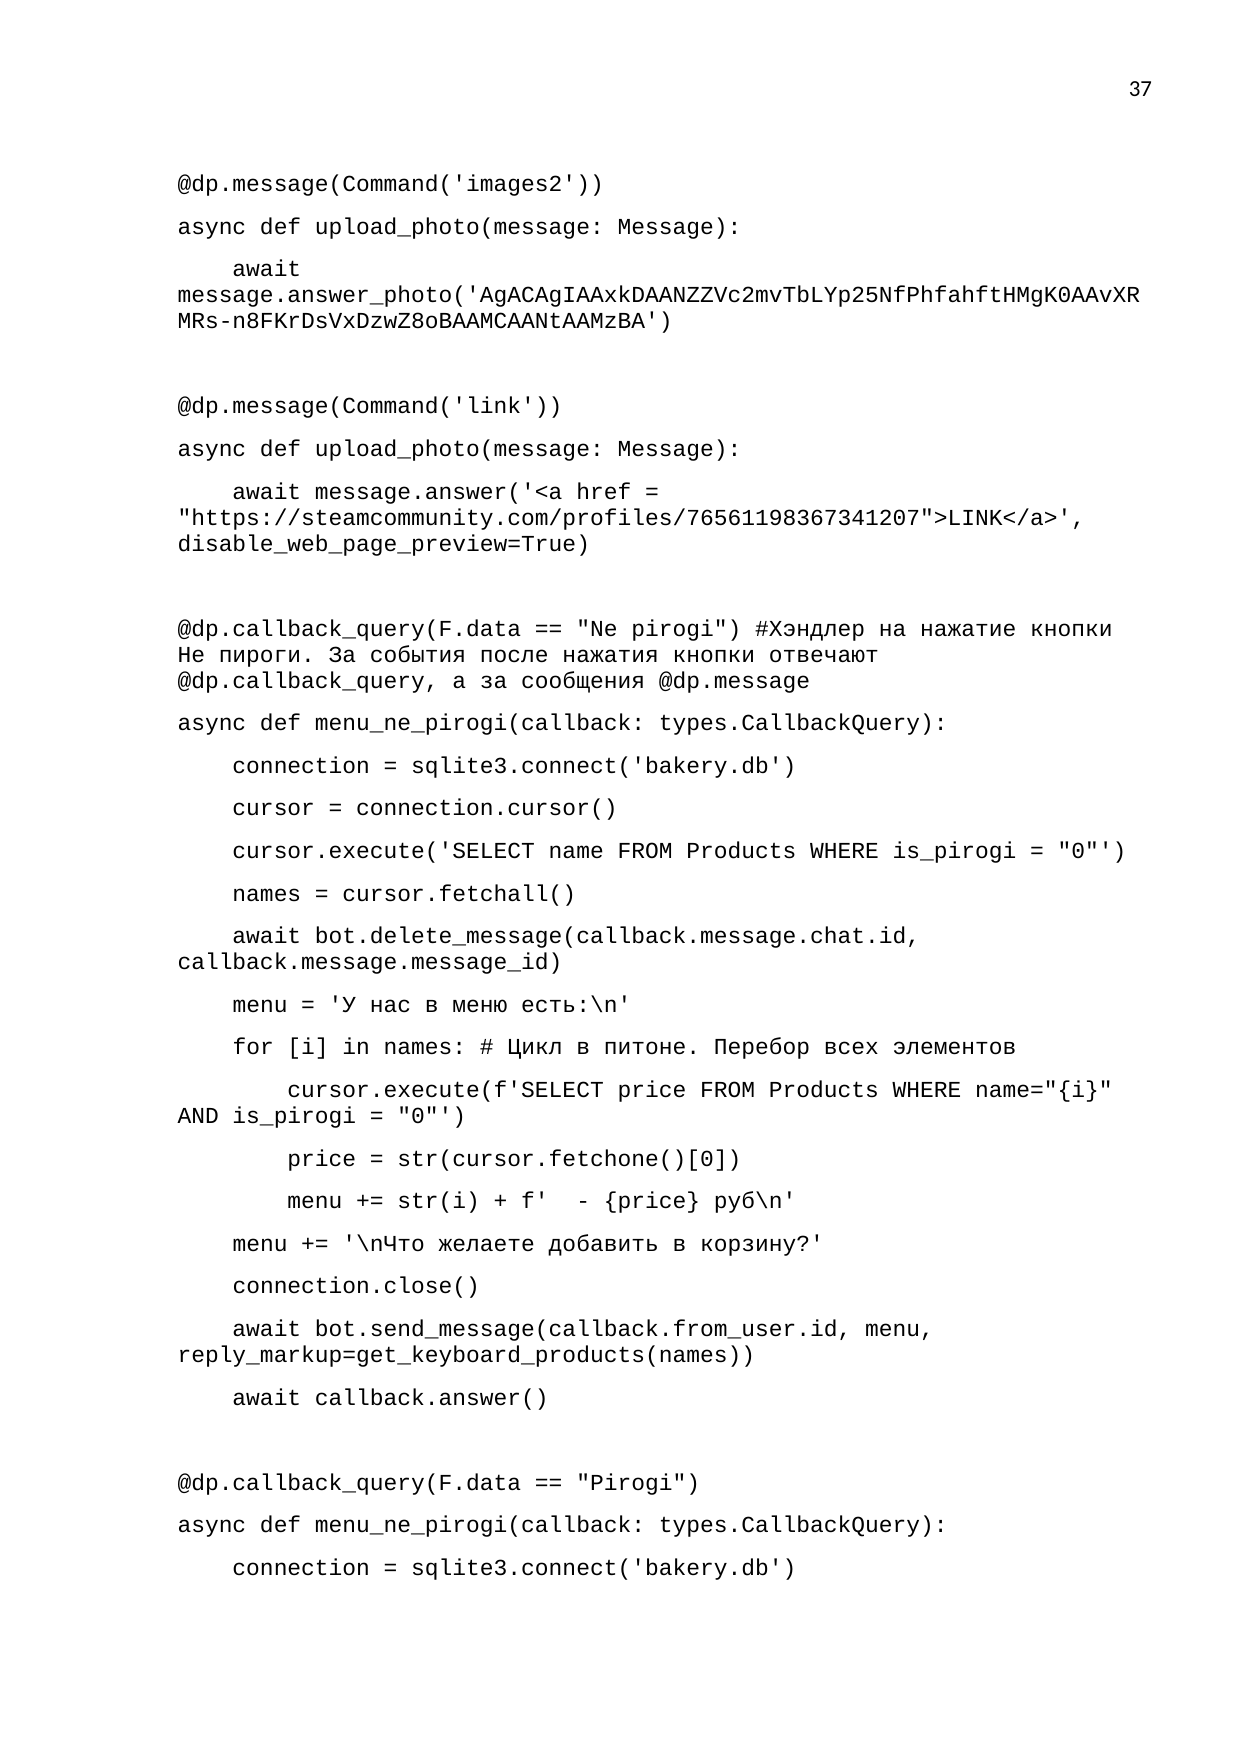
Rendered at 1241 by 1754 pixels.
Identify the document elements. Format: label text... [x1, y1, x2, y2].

text async def upload_photo(message: Message): [177, 437, 1152, 463]
text await bot.send_message(callback.from_user.id, menu, reply_markup=get_keyboard_products(names)) [177, 1317, 1152, 1369]
text await bot.delete_message(callback.message.chat.id, callback.message.message_id) [177, 924, 1152, 976]
text @dp.message(Command('images2')) [177, 172, 1152, 198]
text connection = sqlite3.connect('bakery.db') [177, 1556, 1152, 1582]
text await message.answer('<a href = "https://steamcommunity.com/profiles/76561198367341207">LINK</a>', disable_web_page_preview=True) [177, 480, 1152, 558]
text cursor = connection.cursor() [177, 797, 1152, 823]
text await callback.answer() [177, 1386, 1152, 1412]
text async def menu_ne_pirogi(callback: types.CallbackQuery): [177, 1514, 1152, 1539]
text cursor.execute('SELECT name FROM Products WHERE is_pirogi = "0"') [177, 839, 1152, 865]
text menu += '\nЧто желаете добавить в корзину?' [177, 1232, 1152, 1258]
text menu = 'У нас в меню есть:\n' [177, 993, 1152, 1019]
text @dp.callback_query(F.data == "Ne pirogi") #Хэндлер на нажатие кнопки Не пироги. За события после нажатия кнопки отвечают @dp.callback_query, а за сообщения @dp.message [177, 617, 1152, 695]
text async def menu_ne_pirogi(callback: types.CallbackQuery): [177, 712, 1152, 737]
text cursor.execute(f'SELECT price FROM Products WHERE name="{i}" AND is_pirogi = "0"') [177, 1078, 1152, 1130]
text connection.close() [177, 1275, 1152, 1301]
text menu += str(i) + f' - {price} руб\n' [177, 1189, 1152, 1215]
text connection = sqlite3.connect('bakery.db') [177, 754, 1152, 780]
text for [i] in names: # Цикл в питоне. Перебор всех элементов [177, 1036, 1152, 1062]
text price = str(cursor.fetchone()[0]) [177, 1147, 1152, 1173]
text names = cursor.fetchall() [177, 882, 1152, 908]
text @dp.message(Command('link')) [177, 395, 1152, 421]
text await message.answer_photo('AgACAgIAAxkDAANZZVc2mvTbLYp25NfPhfahftHMgK0AAvXRMRs-n8FKrDsVxDzwZ8oBAAMCAANtAAMzBA') [177, 258, 1152, 336]
text async def upload_photo(message: Message): [177, 215, 1152, 241]
text @dp.callback_query(F.data == "Pirogi") [177, 1471, 1152, 1497]
